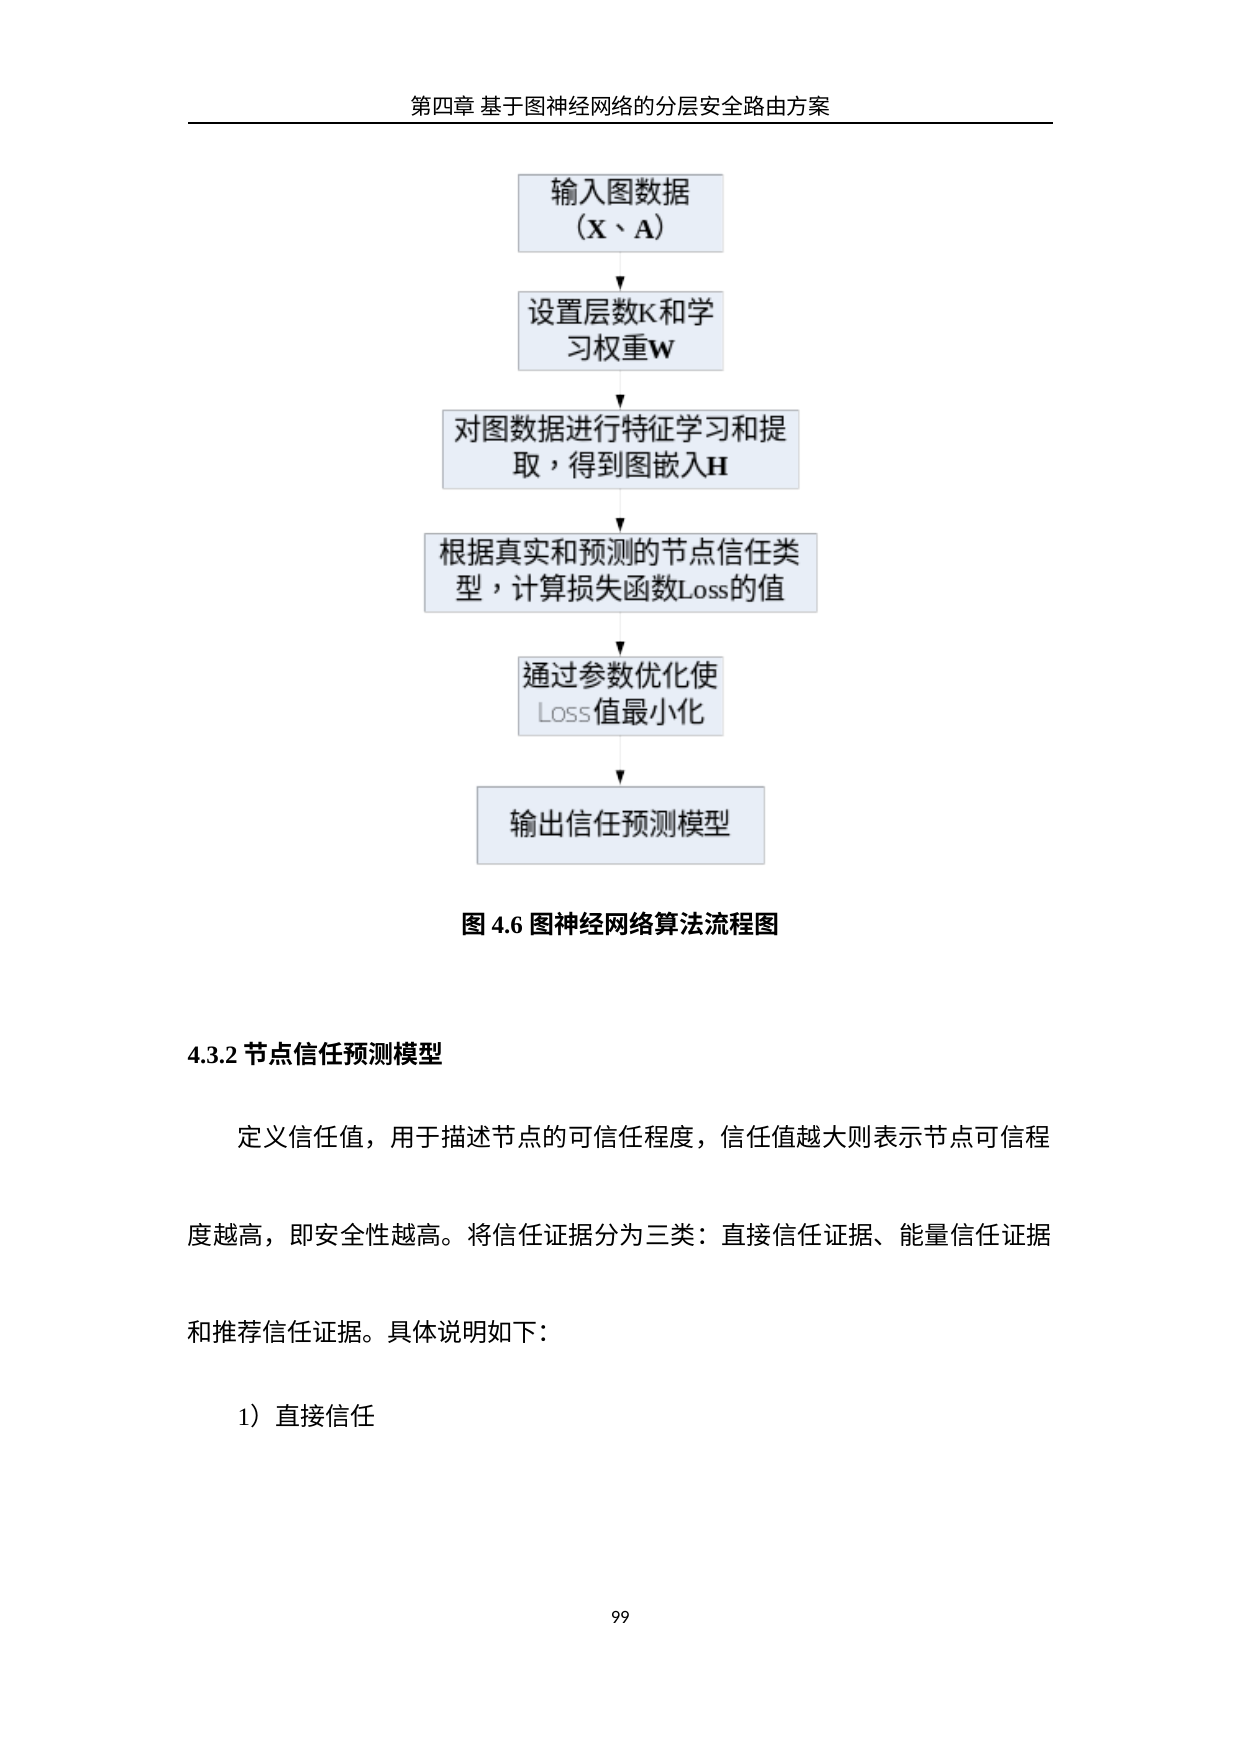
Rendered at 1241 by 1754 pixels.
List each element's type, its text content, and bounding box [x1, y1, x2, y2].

text 1）直接信任 [187, 1382, 1053, 1447]
text 图4.6 图神经网络算法流程图 [187, 890, 1053, 955]
text 4.3.2 节点信任预测模型 [187, 1020, 1053, 1085]
text 定义信任值，用于描述节点的可信任程度，信任值越大则表示节点可信程度越高，即安全性越高。将信任证据分为三类：直接信任证据、能量信任证据和推荐信任证据。具体说明如下： [187, 1103, 1053, 1363]
